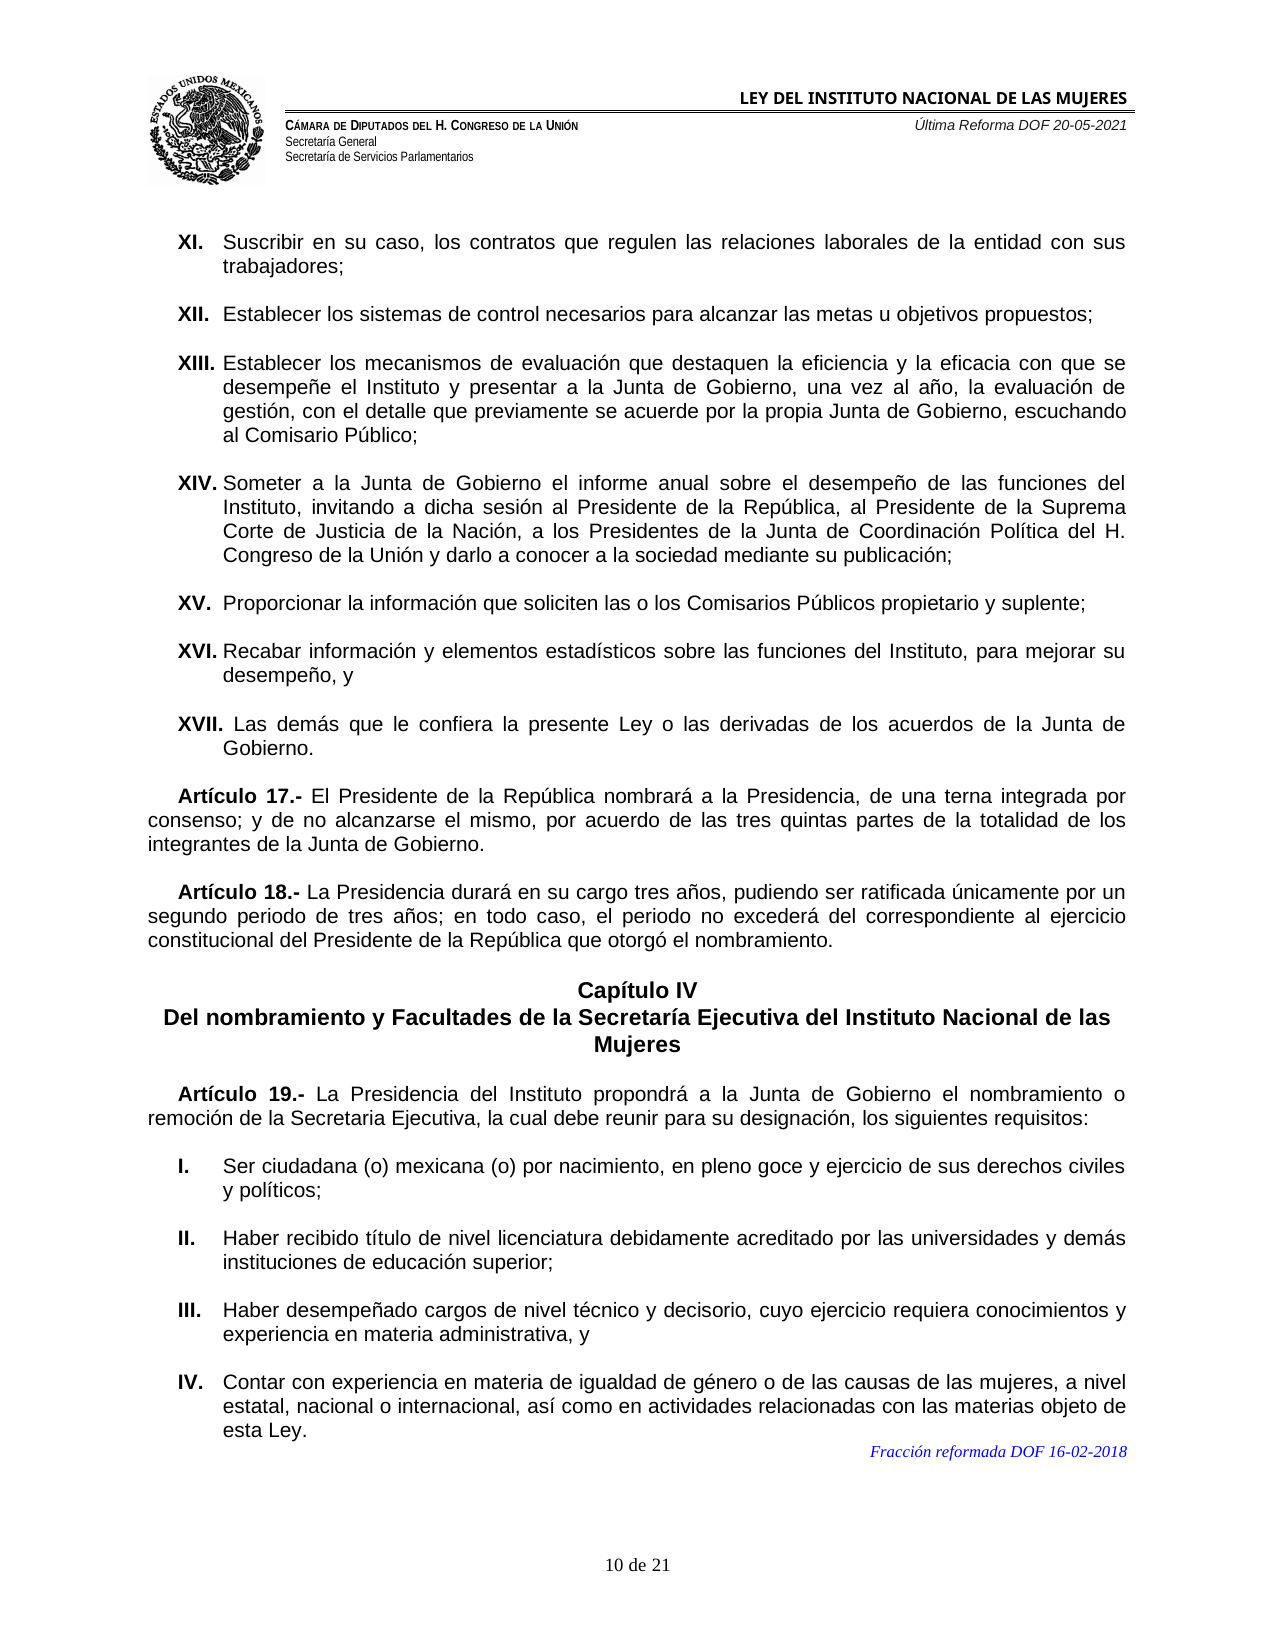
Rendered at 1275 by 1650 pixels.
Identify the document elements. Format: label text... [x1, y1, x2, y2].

text IV. Contar con experiencia en materia de igualdad de género o de las causas de las mujeres, a nivel estatal, nacional o internacional, así como en actividades relacionadas con las materias objeto de esta Ley. [178, 1370, 1127, 1442]
text Fracción reformada DOF 16-02-2018 [148, 1442, 1127, 1461]
text II. Haber recibido título de nivel licenciatura debidamente acreditado por las universidades y demás instituciones de educación superior; [178, 1226, 1127, 1274]
text Artículo 19.- La Presidencia del Instituto propondrá a la Junta de Gobierno el nombramiento o remoción de la Secretaria Ejecutiva, la cual debe reunir para su designación, los siguientes requisitos: [148, 1081, 1127, 1129]
text Capítulo IV [148, 976, 1127, 1003]
text XIV. Someter a la Junta de Gobierno el informe anual sobre el desempeño de las funciones del Instituto, invitando a dicha sesión al Presidente de la República, al Presidente de la Suprema Corte de Justicia de la Nación, a los Presidentes de la Junta de Coordinación Política del H. Congreso de la Unión y darlo a conocer a la sociedad mediante su publicación; [178, 471, 1127, 567]
text Del nombramiento y Facultades de la Secretaría Ejecutiva del Instituto Nacional de las Mujeres [148, 1003, 1127, 1057]
text XI. Suscribir en su caso, los contratos que regulen las relaciones laborales de la entidad con sus trabajadores; [178, 230, 1127, 278]
text XVI. Recabar información y elementos estadísticos sobre las funciones del Instituto, para mejorar su desempeño, y [178, 639, 1127, 687]
text XIII. Establecer los mecanismos de evaluación que destaquen la eficiencia y la eficacia con que se desempeñe el Instituto y presentar a la Junta de Gobierno, una vez al año, la evaluación de gestión, con el detalle que previamente se acuerde por la propia Junta de Gobierno, escuchando al Comisario Público; [178, 351, 1127, 447]
text XV. Proporcionar la información que soliciten las o los Comisarios Públicos propietario y suplente; [178, 591, 1127, 615]
text Artículo 18.- La Presidencia durará en su cargo tres años, pudiendo ser ratificada únicamente por un segundo periodo de tres años; en todo caso, el periodo no excederá del correspondiente al ejercicio constitucional del Presidente de la República que otorgó el nombramiento. [148, 880, 1127, 952]
text XVII. Las demás que le confiera la presente Ley o las derivadas de los acuerdos de la Junta de Gobierno. [178, 711, 1127, 759]
text III. Haber desempeñado cargos de nivel técnico y decisorio, cuyo ejercicio requiera conocimientos y experiencia en materia administrativa, y [178, 1298, 1127, 1346]
text Artículo 17.- El Presidente de la República nombrará a la Presidencia, de una terna integrada por consenso; y de no alcanzarse el mismo, por acuerdo de las tres quintas partes de la totalidad de los integrantes de la Junta de Gobierno. [148, 784, 1127, 856]
text I. Ser ciudadana (o) mexicana (o) por nacimiento, en pleno goce y ejercicio de sus derechos civiles y políticos; [178, 1154, 1127, 1202]
text XII. Establecer los sistemas de control necesarios para alcanzar las metas u objetivos propuestos; [178, 302, 1127, 326]
